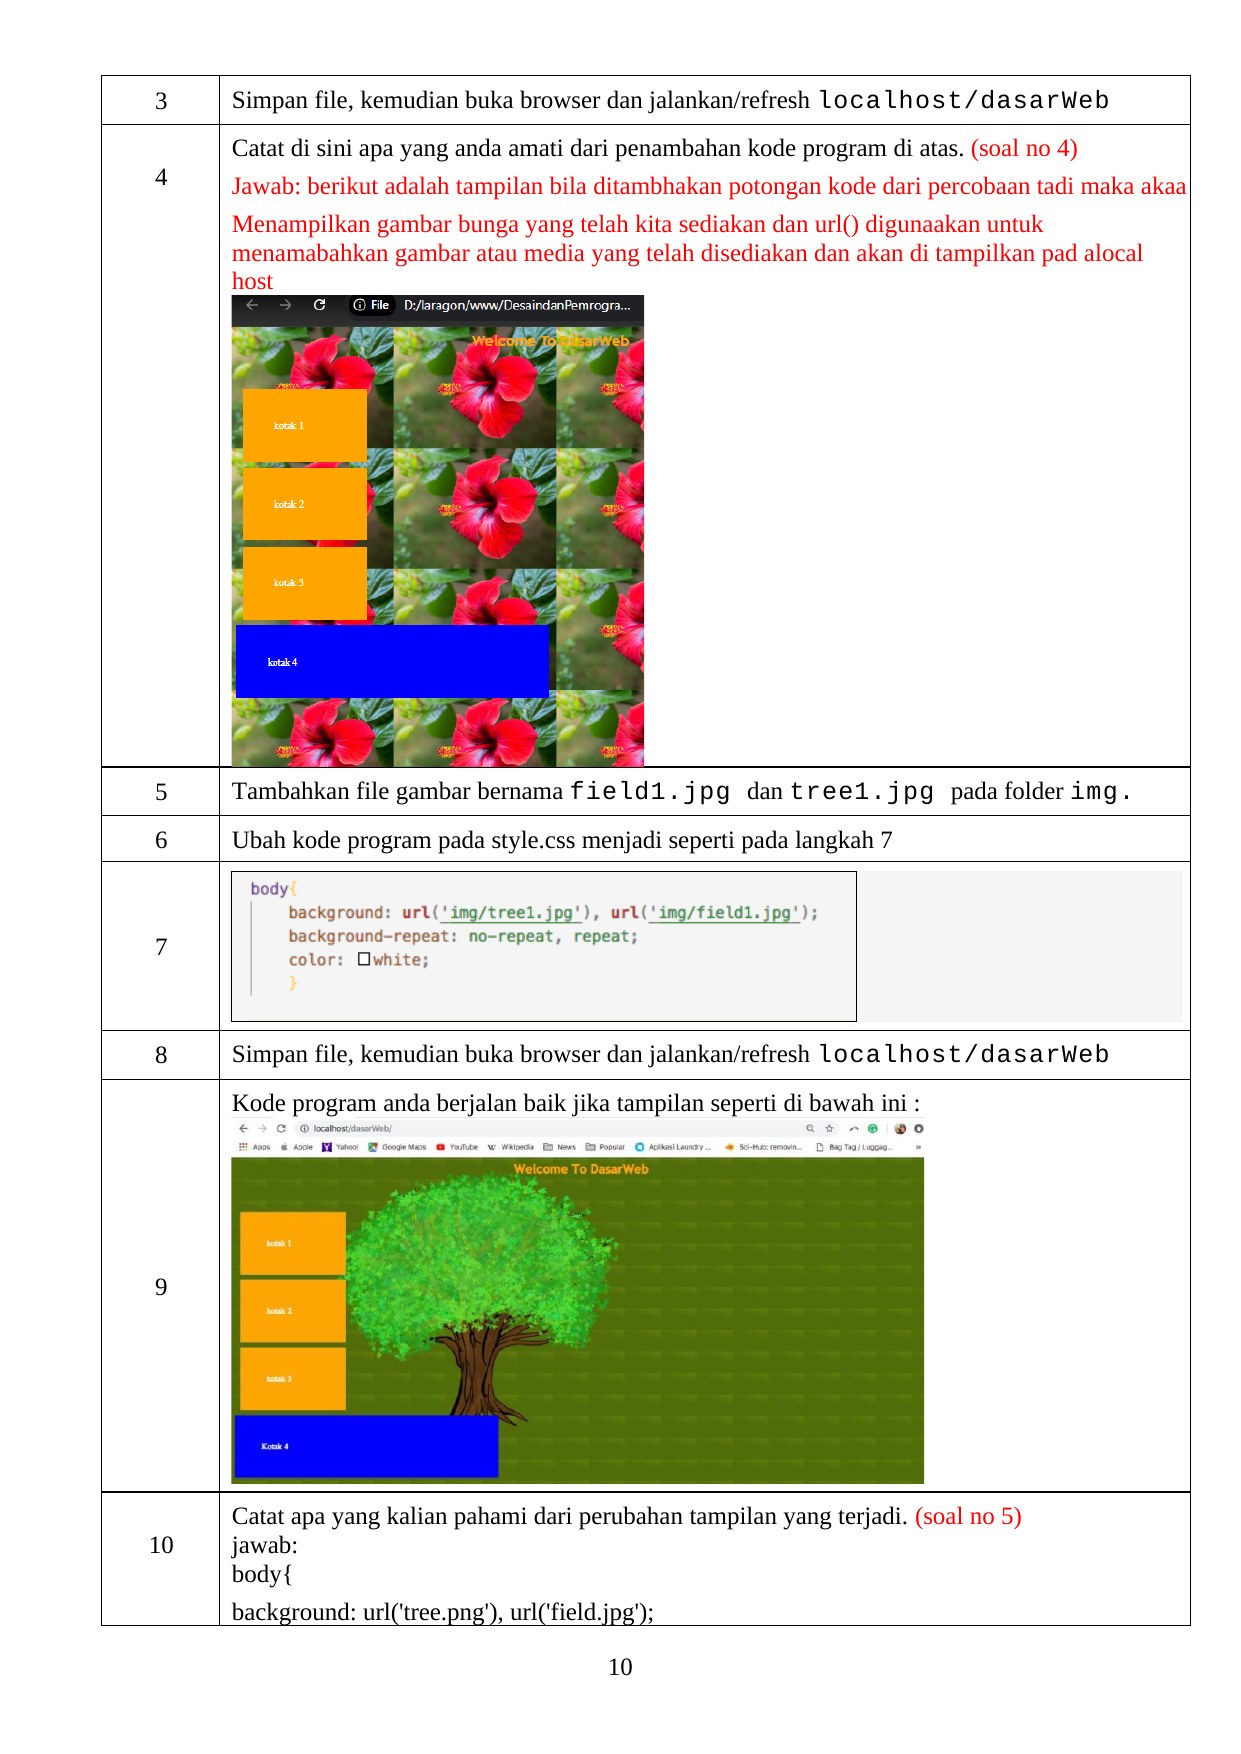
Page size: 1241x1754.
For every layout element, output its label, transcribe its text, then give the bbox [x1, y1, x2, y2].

table_cell Catat di sini apa yang anda amati dari penambahan kode program di atas. (soal no 4) Jawab: berikut adalah tampilan bila ditambhakan potongan kode dari percobaan tadi maka akaa Menampilkan gambar bunga yang telah kita sediakan dan url() digunaakan untuk menamabahkan gambar atau media yang telah disediakan dan akan di tampilkan pad alocal host [220, 125, 1190, 766]
table_cell Kode program anda berjalan baik jika tampilan seperti di bawah ini : [220, 1080, 1190, 1491]
table_cell 5 [102, 768, 219, 815]
table_cell Simpan file, kemudian buka browser dan jalankan/refresh localhost/dasarWeb [220, 1031, 1190, 1078]
table_header 3 [102, 76, 219, 123]
table_cell 4 [102, 125, 219, 766]
table_cell Ubah kode program pada style.css menjadi seperti pada langkah 7 [220, 816, 1190, 861]
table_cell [220, 1493, 1190, 1625]
picture [231, 1117, 925, 1484]
table_cell [220, 862, 1190, 1029]
table_cell 6 [102, 816, 219, 861]
table_cell 8 [102, 1031, 219, 1078]
picture [231, 295, 645, 767]
table_cell 9 [102, 1080, 219, 1491]
table_cell 7 [102, 862, 219, 1029]
table_header Simpan file, kemudian buka browser dan jalankan/refresh localhost/dasarWeb [220, 76, 1190, 123]
table_cell 10 [102, 1493, 219, 1625]
table_cell Tambahkan file gambar bernama field1.jpg dan tree1.jpg pada folder img. [220, 768, 1190, 815]
